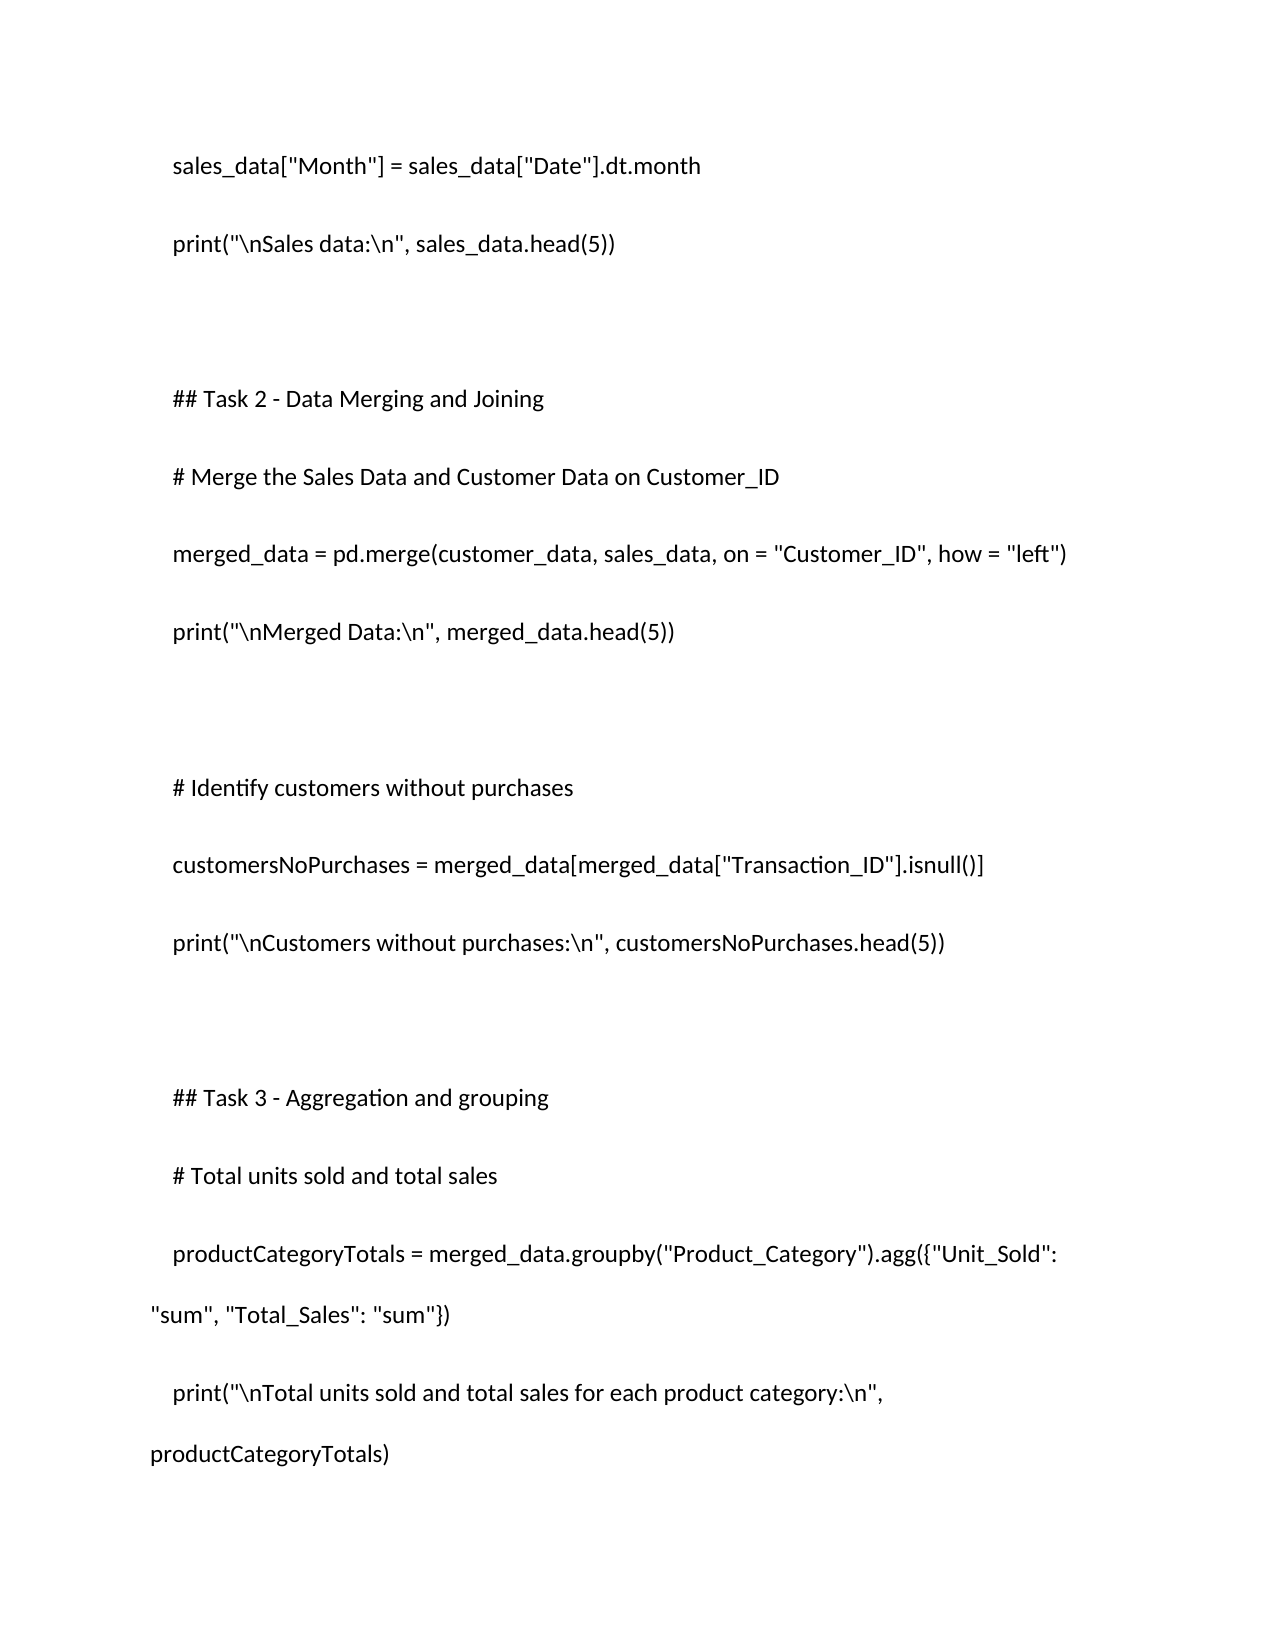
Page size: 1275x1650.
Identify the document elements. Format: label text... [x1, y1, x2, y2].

text merged_data = pd.merge(customer_data, sales_data, on = "Customer_ID", how = "left") [150, 538, 1125, 569]
text # Total units sold and total sales [150, 1160, 1125, 1191]
text sales_data["Month"] = sales_data["Date"].dt.month [150, 150, 1125, 181]
text ## Task 3 - Aggregation and grouping [150, 1082, 1125, 1113]
text productCategoryTotals = merged_data.groupby("Product_Category").agg({"Unit_Sold": "sum", "Total_Sales": "sum"}) [150, 1238, 1125, 1329]
text print("\nSales data:\n", sales_data.head(5)) [150, 228, 1125, 258]
text # Identify customers without purchases [150, 772, 1125, 802]
text ## Task 2 - Data Merging and Joining [150, 383, 1125, 414]
text print("\nTotal units sold and total sales for each product category:\n", productCategoryTotals) [150, 1377, 1125, 1468]
text print("\nMerged Data:\n", merged_data.head(5)) [150, 616, 1125, 647]
text customersNoPurchases = merged_data[merged_data["Transaction_ID"].isnull()] [150, 849, 1125, 880]
text print("\nCustomers without purchases:\n", customersNoPurchases.head(5)) [150, 927, 1125, 958]
text # Merge the Sales Data and Customer Data on Customer_ID [150, 461, 1125, 491]
